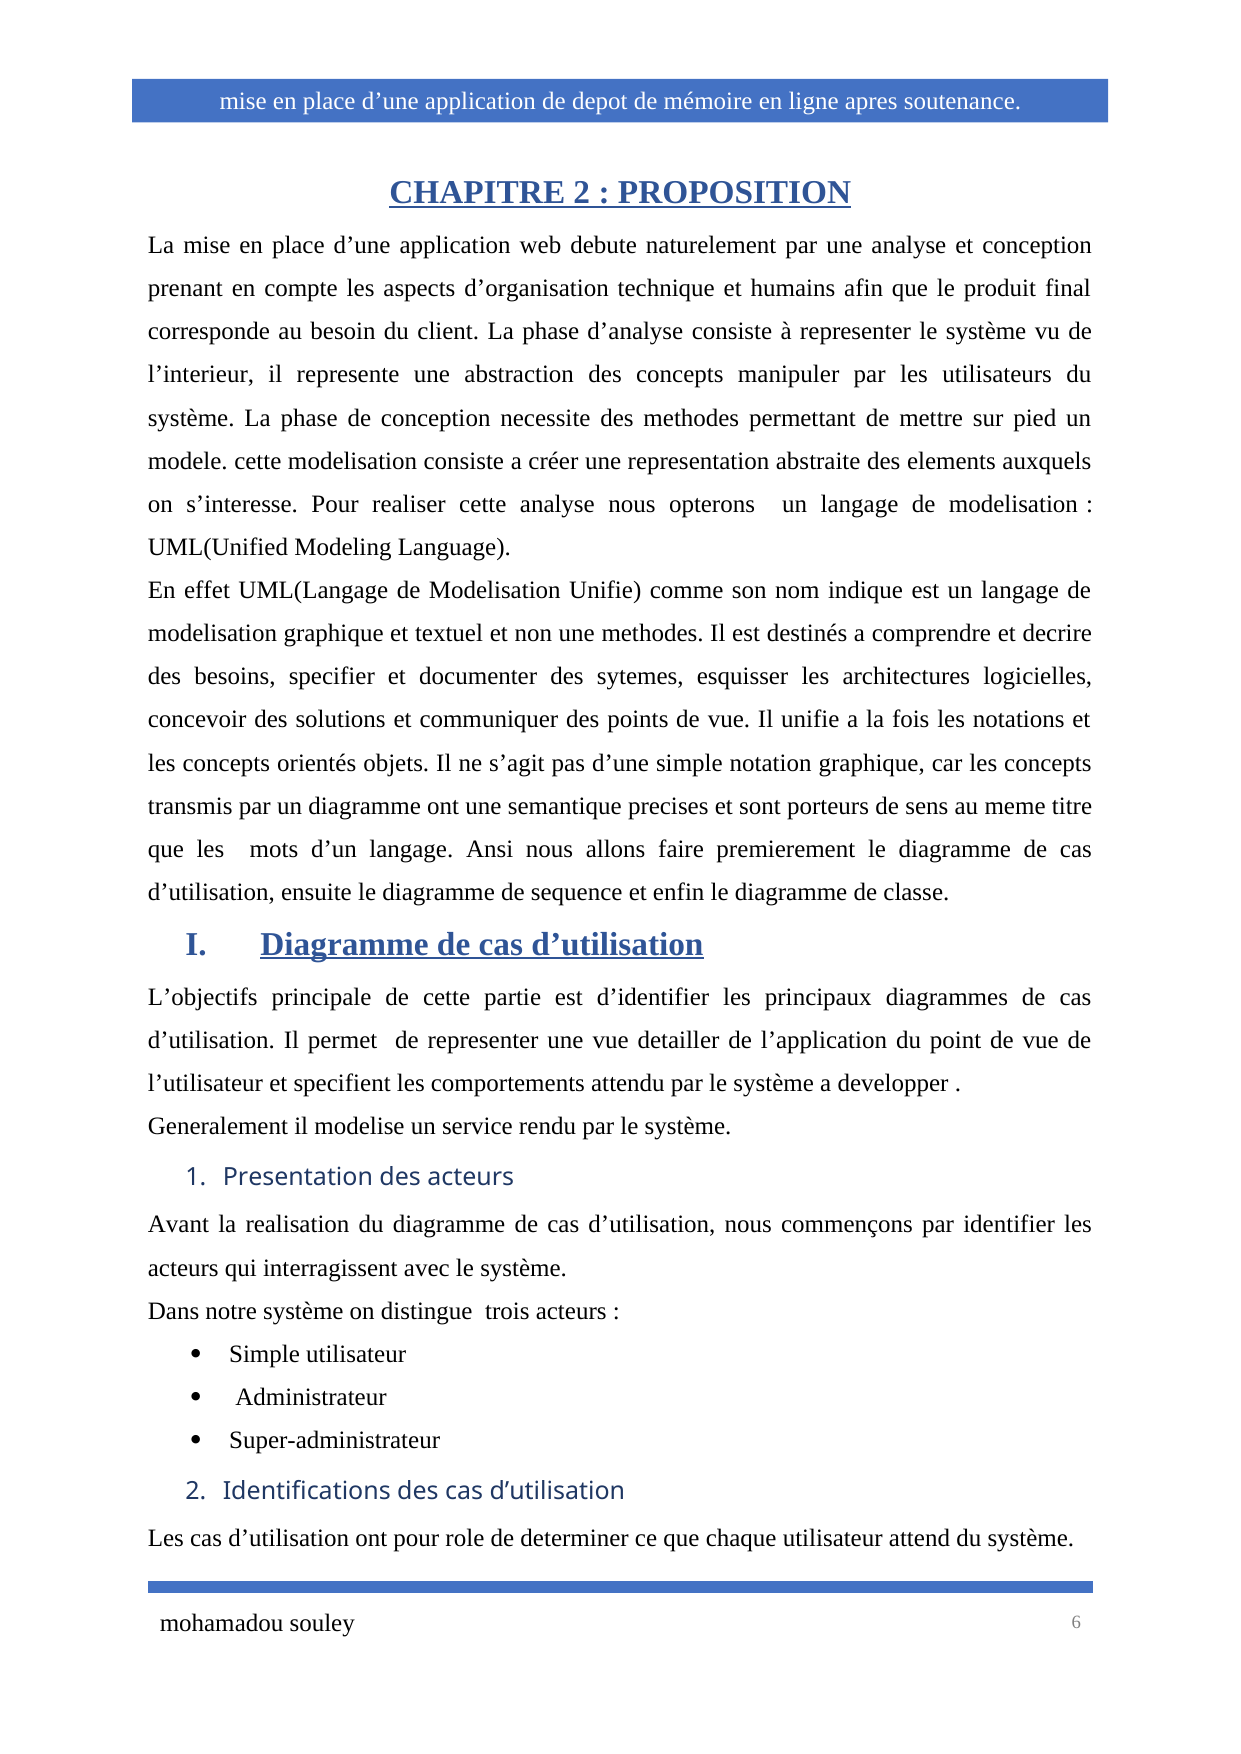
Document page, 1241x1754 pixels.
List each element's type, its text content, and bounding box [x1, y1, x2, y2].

list Simple utilisateur [191, 1339, 1093, 1368]
list Administrateur [191, 1382, 1093, 1411]
list Super-administrateur [191, 1425, 1093, 1454]
subtitle Diagramme de cas d’utilisation [185, 924, 1093, 963]
text Les cas d’utilisation ont pour role de determiner ce que chaque utilisateur attend du système. [148, 1523, 1093, 1552]
text La mise en place d’une application web debute naturelement par une analyse et conception prenant en compte les aspects d’organisation technique et humains afin que le produit final corresponde au besoin du client. La phase d’analyse consiste à representer le système vu de l’interieur, il represente une abstraction des concepts manipuler par les utilisateurs du système. La phase de conception necessite des methodes permettant de mettre sur pied un modele. cette modelisation consiste a créer une representation abstraite des elements auxquels on s’interesse. Pour realiser cette analyse nous opterons un langage de modelisation : UML(Unified Modeling Language). [148, 230, 1093, 561]
subtitle Identifications des cas d’utilisation [185, 1472, 1093, 1506]
text Generalement il modelise un service rendu par le système. [148, 1111, 1093, 1140]
subtitle CHAPITRE 2 : PROPOSITION [148, 173, 1093, 211]
subtitle Presentation des acteurs [185, 1158, 1093, 1192]
text L’objectifs principale de cette partie est d’identifier les principaux diagrammes de cas d’utilisation. Il permet de representer une vue detailler de l’application du point de vue de l’utilisateur et specifient les comportements attendu par le système a developper . [148, 982, 1093, 1097]
text En effet UML(Langage de Modelisation Unifie) comme son nom indique est un langage de modelisation graphique et textuel et non une methodes. Il est destinés a comprendre et decrire des besoins, specifier et documenter des sytemes, esquisser les architectures logicielles, concevoir des solutions et communiquer des points de vue. Il unifie a la fois les notations et les concepts orientés objets. Il ne s’agit pas d’une simple notation graphique, car les concepts transmis par un diagramme ont une semantique precises et sont porteurs de sens au meme titre que les mots d’un langage. Ansi nous allons faire premierement le diagramme de cas d’utilisation, ensuite le diagramme de sequence et enfin le diagramme de classe. [148, 575, 1093, 906]
text Avant la realisation du diagramme de cas d’utilisation, nous commençons par identifier les acteurs qui interragissent avec le système. [148, 1209, 1093, 1281]
text Dans notre système on distingue trois acteurs : [148, 1296, 1093, 1324]
